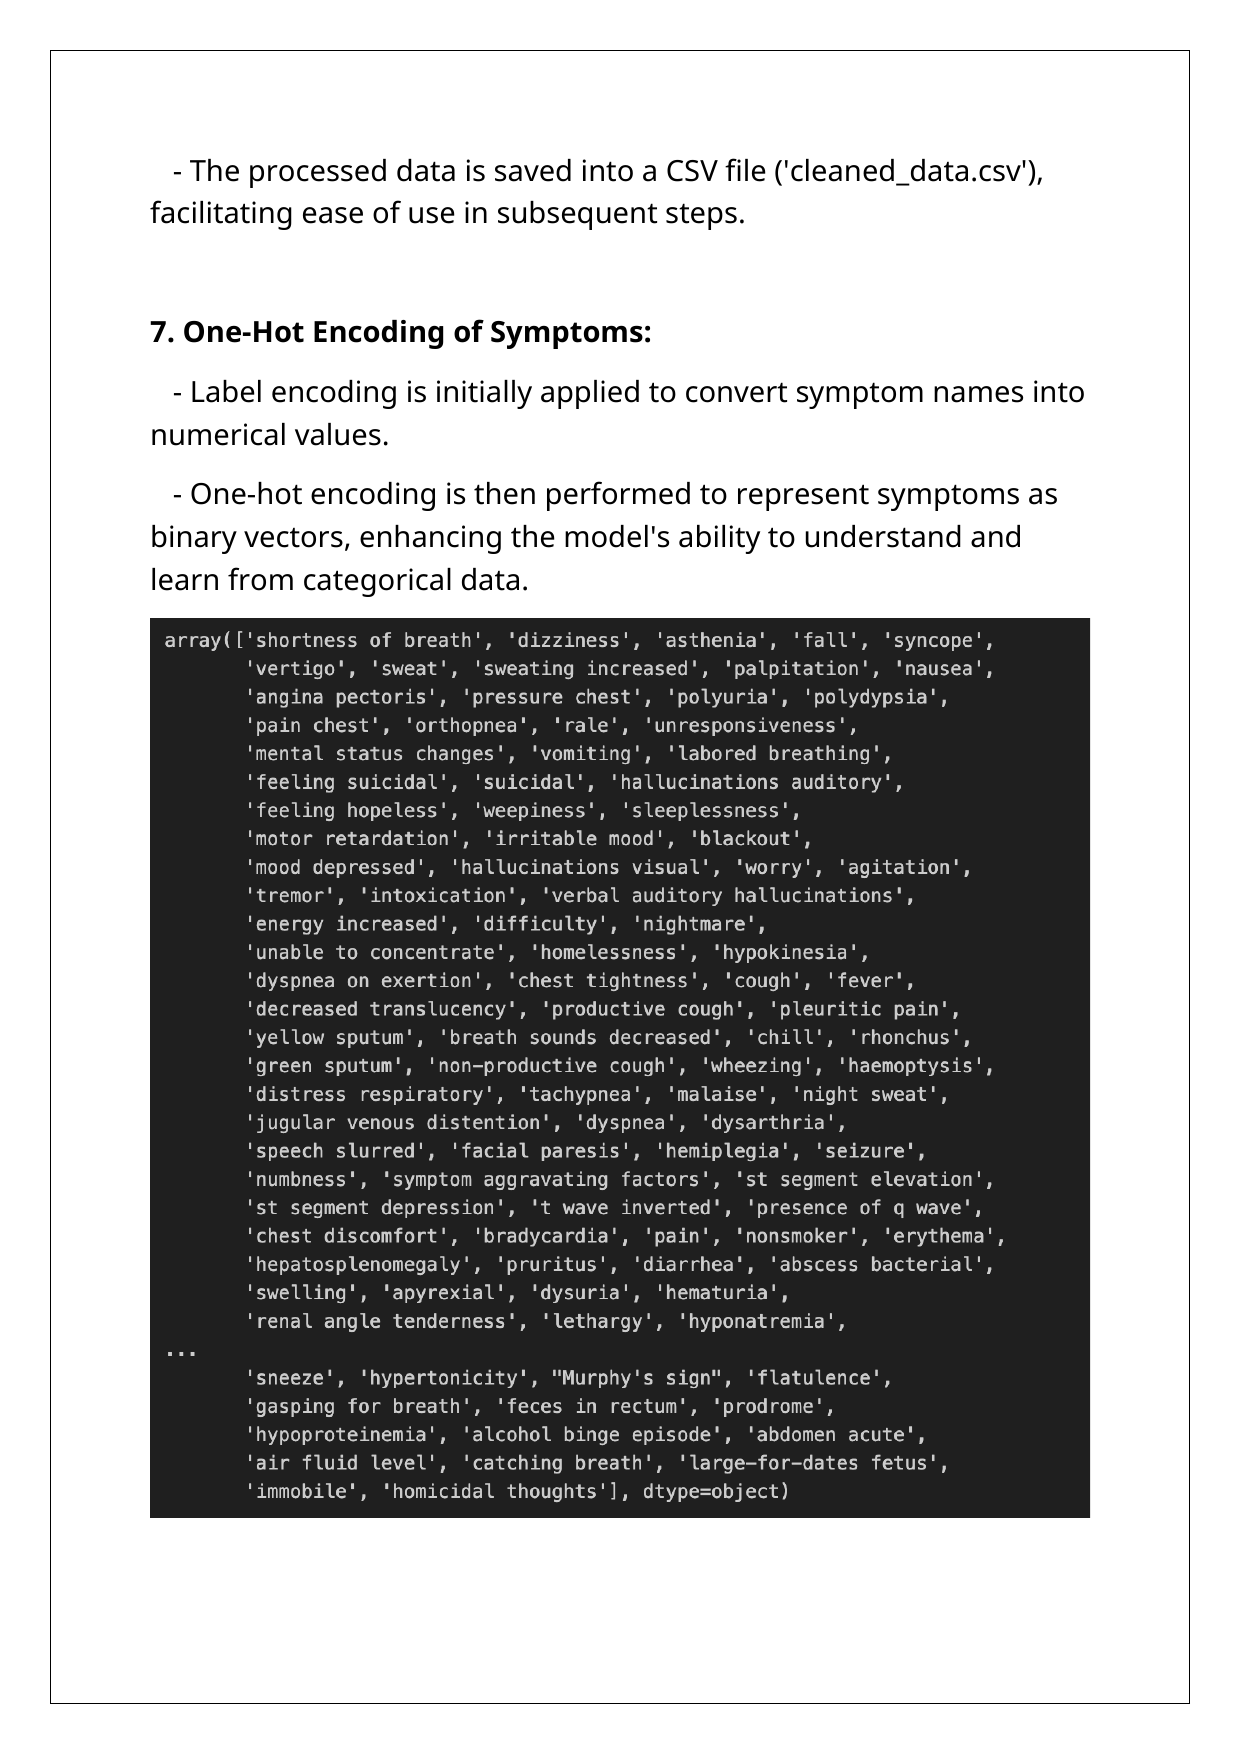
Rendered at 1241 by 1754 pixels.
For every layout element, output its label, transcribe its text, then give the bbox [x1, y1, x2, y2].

picture [150, 618, 1091, 1518]
text 7. One-Hot Encoding of Symptoms: [150, 312, 1090, 351]
text - Label encoding is initially applied to convert symptom names into numerical values. [150, 371, 1090, 454]
text - One-hot encoding is then performed to represent symptoms as binary vectors, enhancing the model's ability to understand and learn from categorical data. [150, 473, 1090, 599]
text - The processed data is saved into a CSV file ('cleaned_data.csv'), facilitating ease of use in subsequent steps. [150, 150, 1090, 232]
